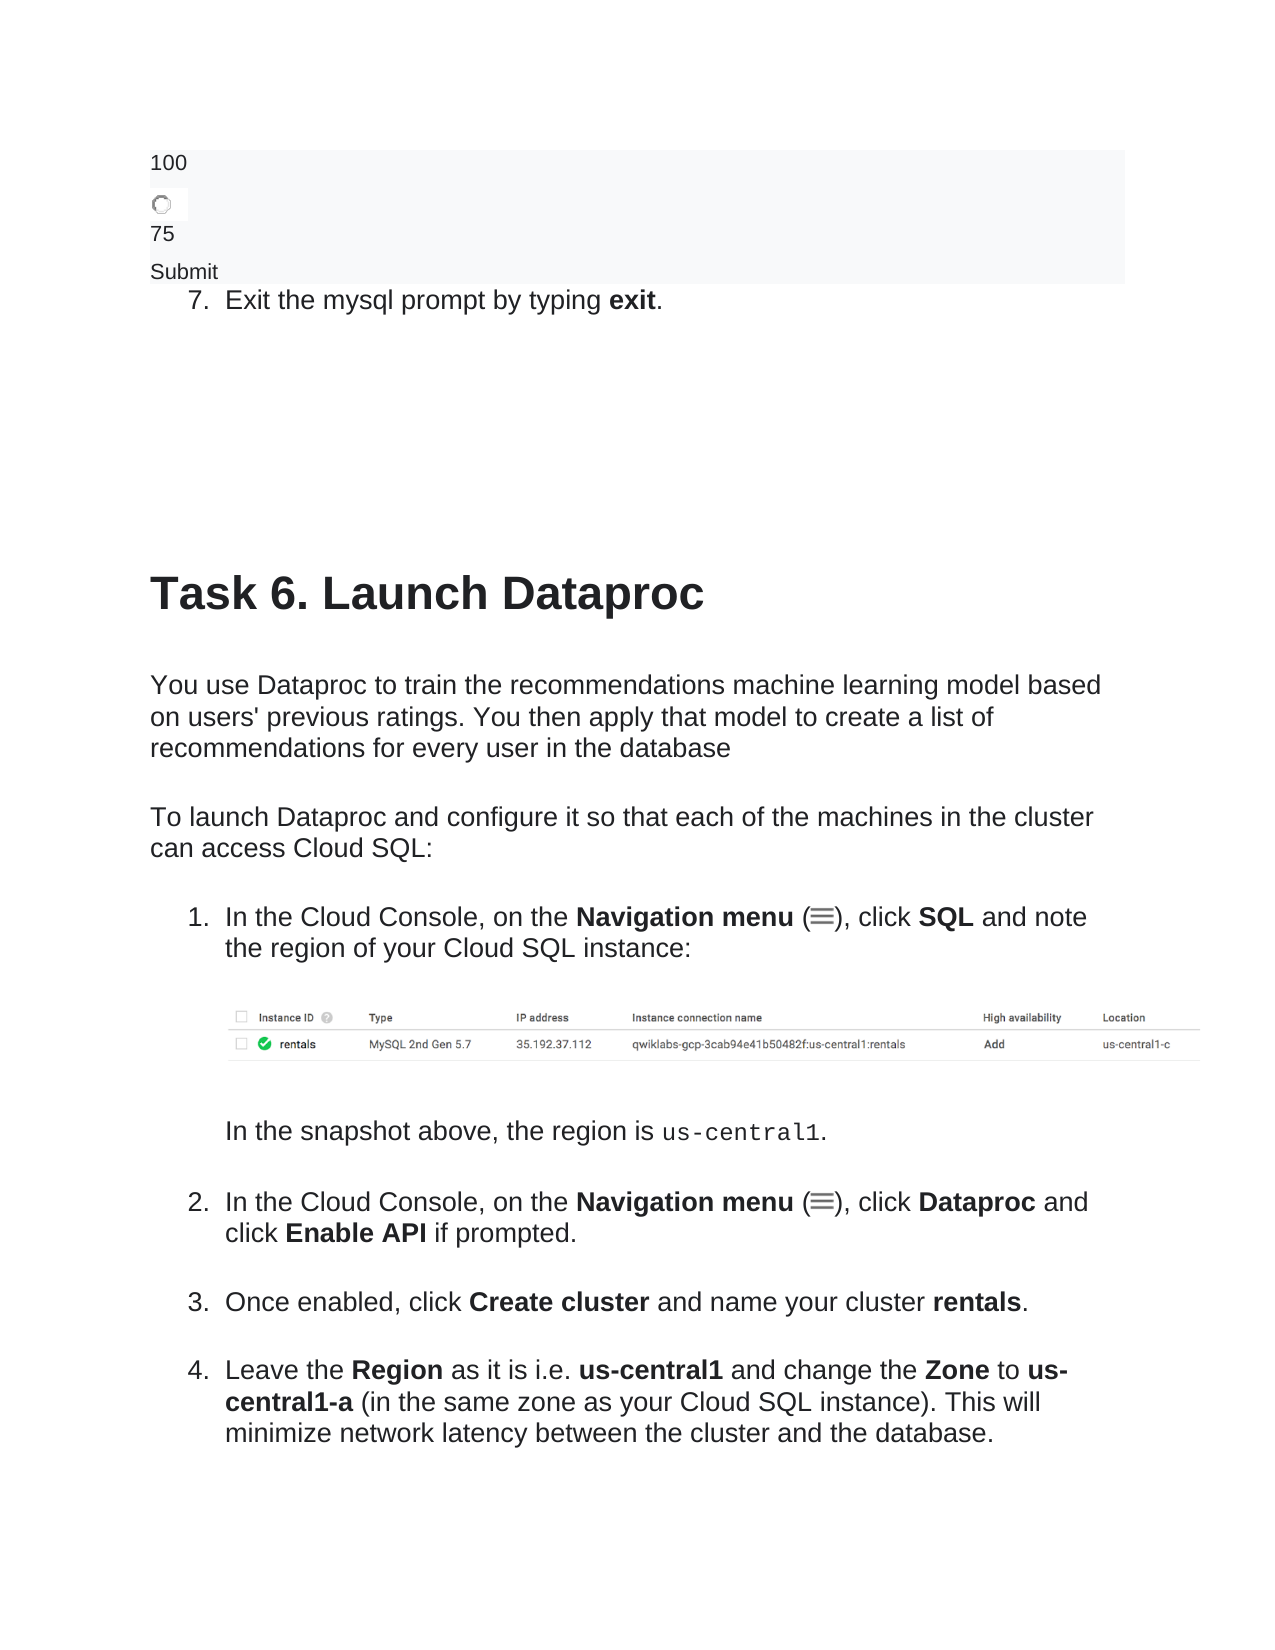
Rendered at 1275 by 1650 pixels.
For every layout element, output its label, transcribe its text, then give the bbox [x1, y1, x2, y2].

list Leave the Region as it is i.e. us-central1 and change the Zone to us-central1-a (in the same zone as your Cloud SQL instance). This will minimize network latency between the cluster and the database. [187, 1354, 1125, 1448]
list Once enabled, click Create cluster and name your cluster rentals. [187, 1286, 1125, 1317]
text Task 6. Launch Dataproc [150, 565, 1125, 619]
picture [810, 905, 834, 926]
picture [810, 1190, 834, 1211]
text 100 [150, 150, 1125, 175]
text In the snapshot above, the region is us-central1. [225, 1115, 1125, 1148]
text Submit [150, 259, 1125, 284]
list Exit the mysql prompt by typing exit. [187, 284, 1125, 315]
text To launch Dataproc and configure it so that each of the machines in the cluster can access Cloud SQL: [150, 801, 1125, 863]
list In the Cloud Console, on the Navigation menu (), click Dataproc and click Enable API if prompted. [187, 1186, 1125, 1248]
list In the Cloud Console, on the Navigation menu (), click SQL and note the region of your Cloud SQL instance: [187, 901, 1125, 963]
text 75 [150, 221, 1125, 246]
picture [225, 1000, 1200, 1078]
text You use Dataproc to train the recommendations machine learning model based on users' previous ratings. You then apply that model to create a list of recommendations for every user in the database [150, 669, 1125, 763]
